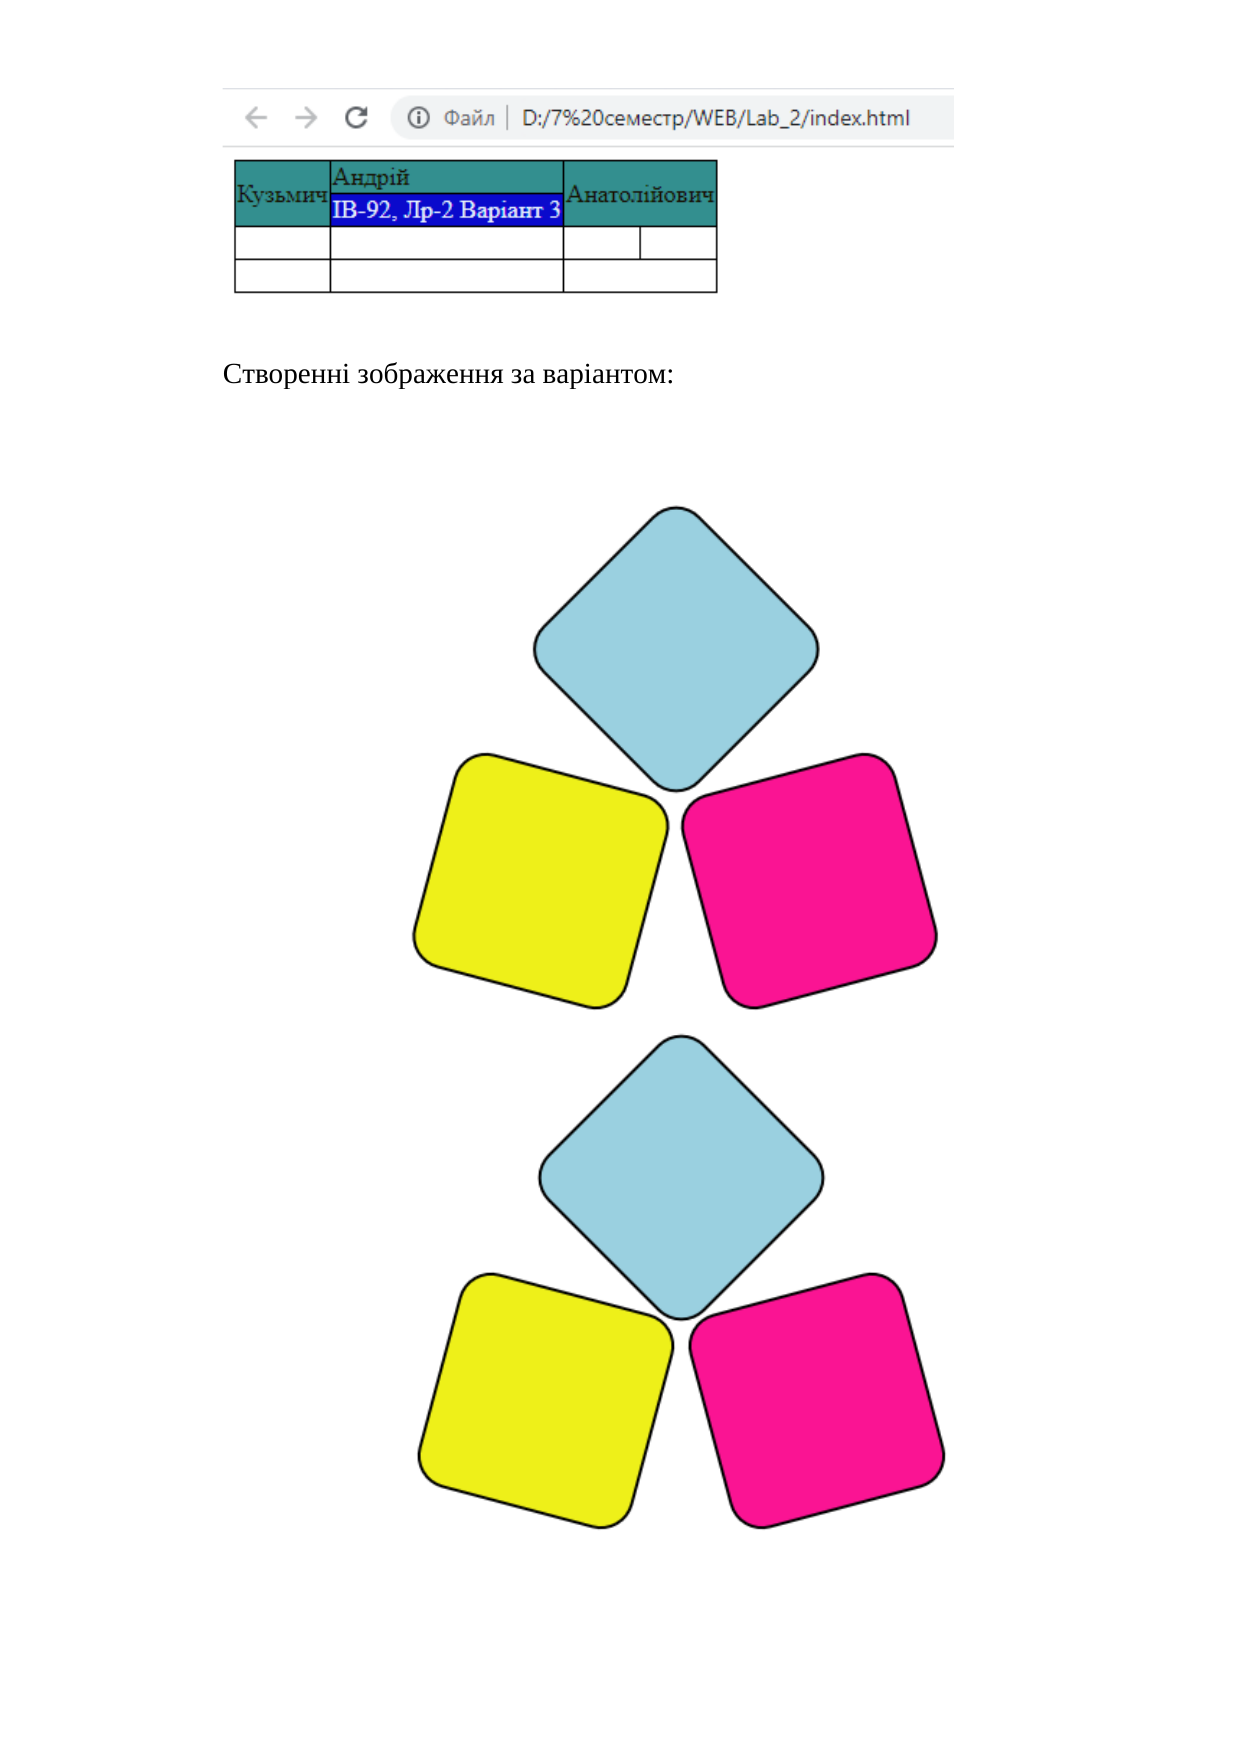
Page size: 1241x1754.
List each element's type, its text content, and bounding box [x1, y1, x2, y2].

picture [222, 88, 954, 356]
picture [222, 389, 1147, 1607]
list Створенні зображення за варіантом: [223, 356, 1152, 389]
